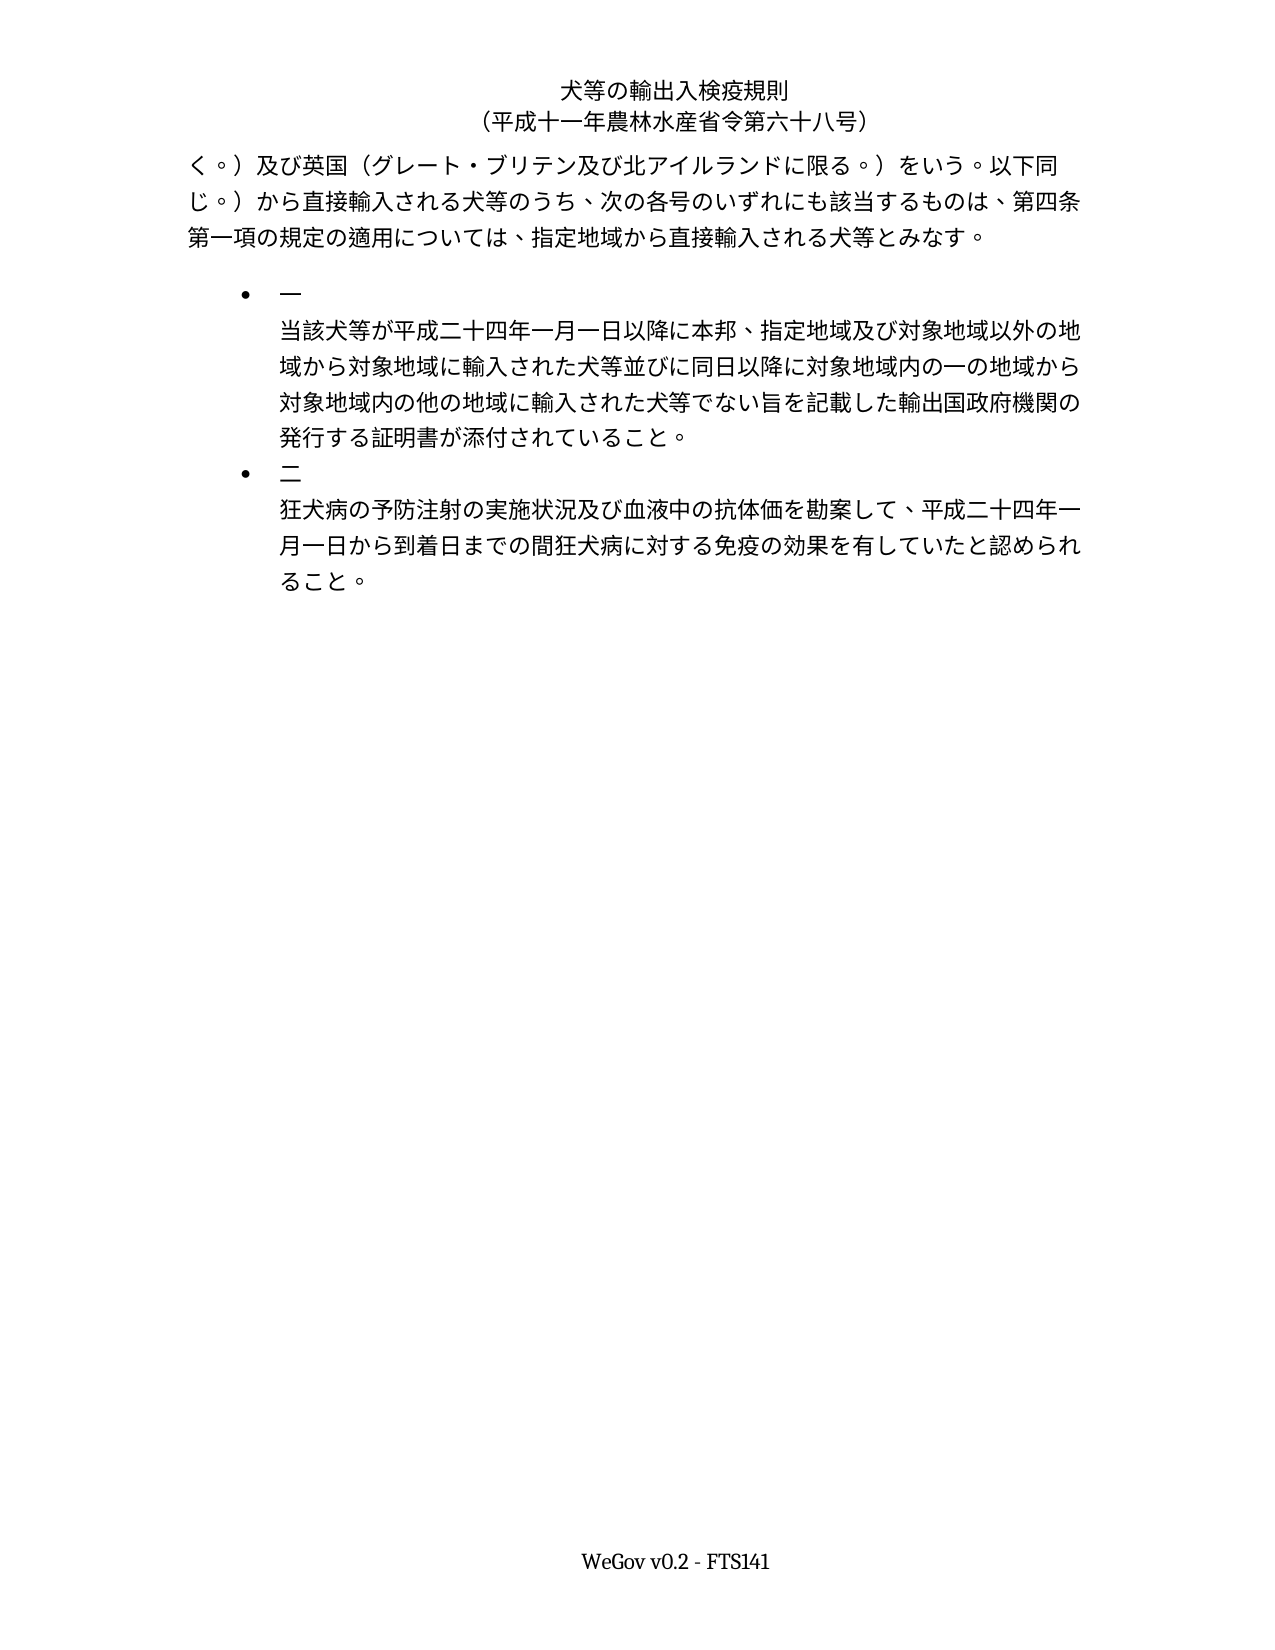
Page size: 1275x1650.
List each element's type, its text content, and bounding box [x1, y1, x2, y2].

list 二 狂犬病の予防注射の実施状況及び血液中の抗体価を勘案して、平成二十四年一月一日から到着日までの間狂犬病に対する免疫の効果を有していたと認められること。 [242, 458, 1087, 597]
list 一 当該犬等が平成二十四年一月一日以降に本邦、指定地域及び対象地域以外の地域から対象地域に輸入された犬等並びに同日以降に対象地域内の一の地域から対象地域内の他の地域に輸入された犬等でない旨を記載した輸出国政府機関の発行する証明書が添付されていること。 [242, 279, 1087, 454]
